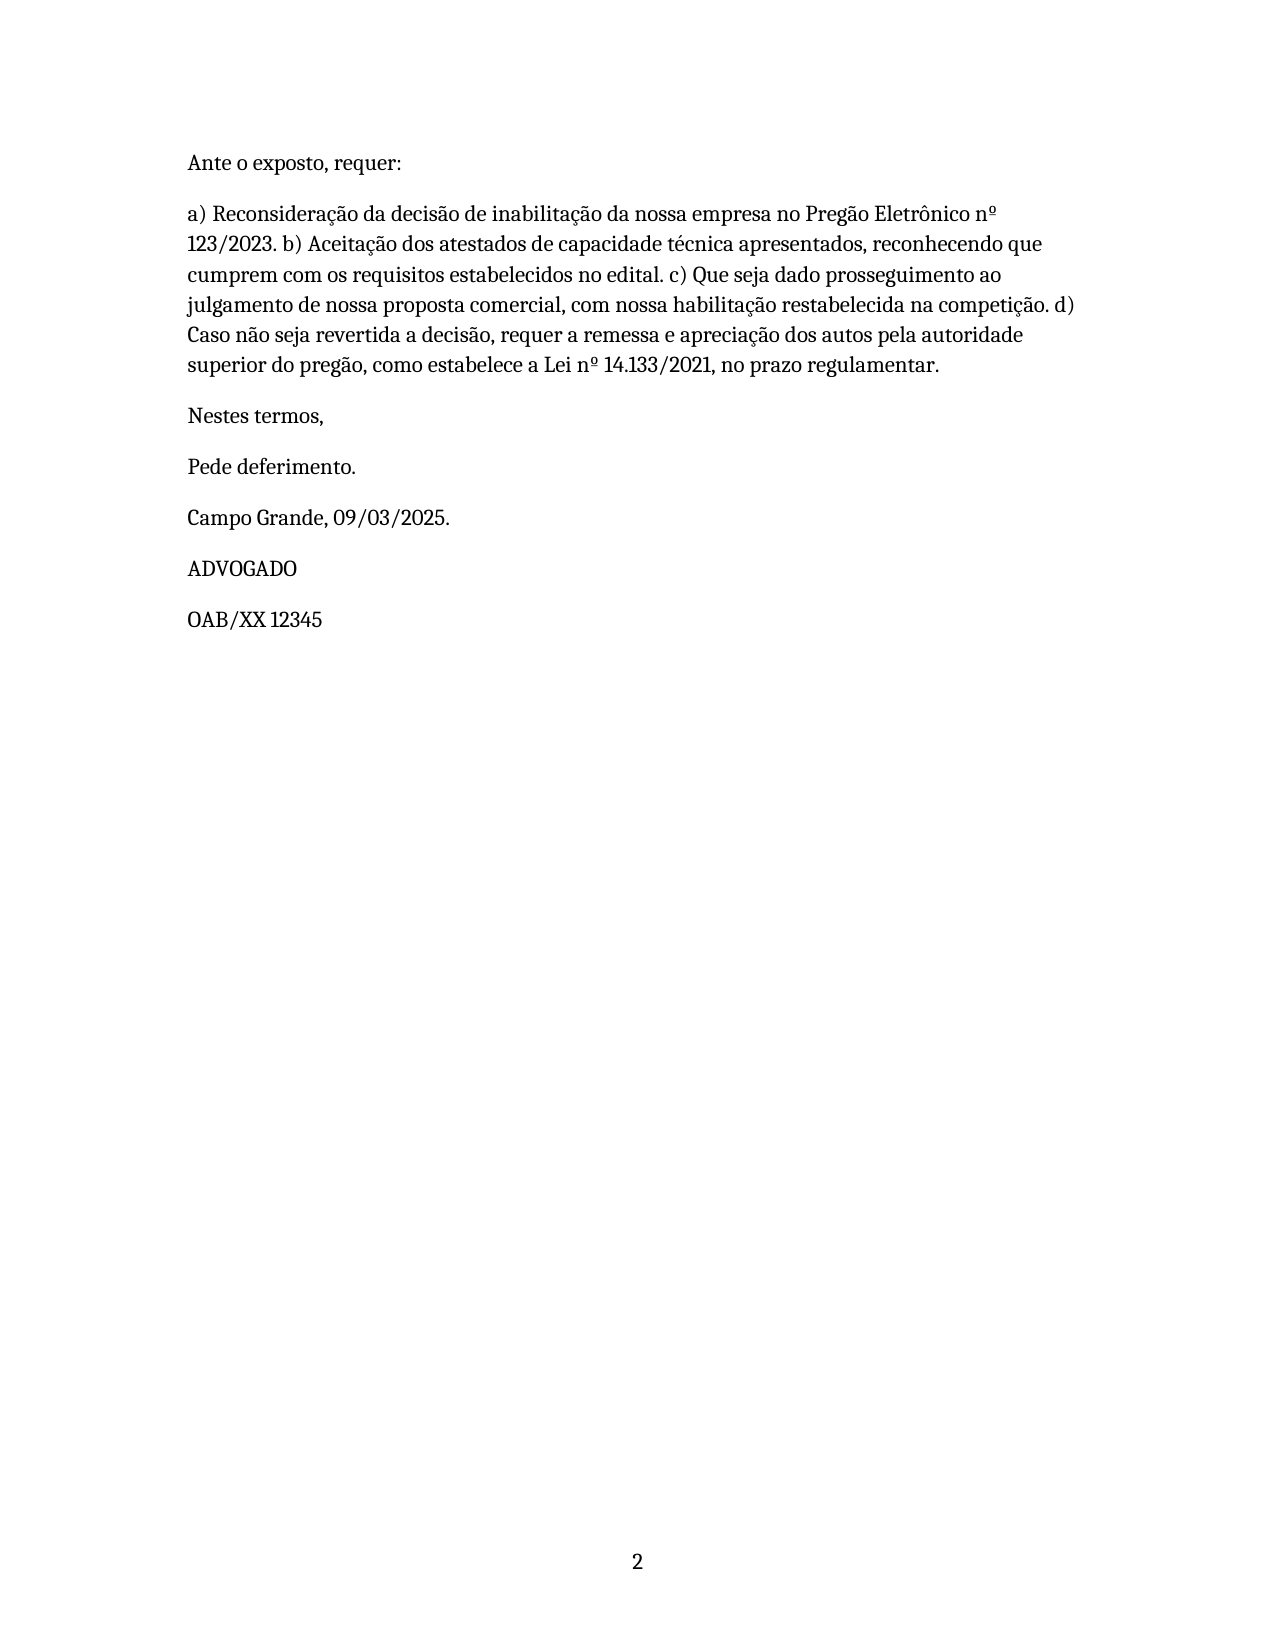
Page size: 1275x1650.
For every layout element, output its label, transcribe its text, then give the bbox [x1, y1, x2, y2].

text Pede deferimento. [187, 454, 1087, 481]
text a) Reconsideração da decisão de inabilitação da nossa empresa no Pregão Eletrônico nº 123/2023. b) Aceitação dos atestados de capacidade técnica apresentados, reconhecendo que cumprem com os requisitos estabelecidos no edital. c) Que seja dado prosseguimento ao julgamento de nossa proposta comercial, com nossa habilitação restabelecida na competição. d) Caso não seja revertida a decisão, requer a remessa e apreciação dos autos pela autoridade superior do pregão, como estabelece a Lei nº 14.133/2021, no prazo regulamentar. [187, 201, 1087, 378]
text OAB/XX 12345 [187, 607, 1087, 634]
text Nestes termos, [187, 403, 1087, 429]
text Campo Grande, 09/03/2025. [187, 505, 1087, 532]
text ADVOGADO [187, 556, 1087, 583]
text Ante o exposto, requer: [187, 150, 1087, 176]
